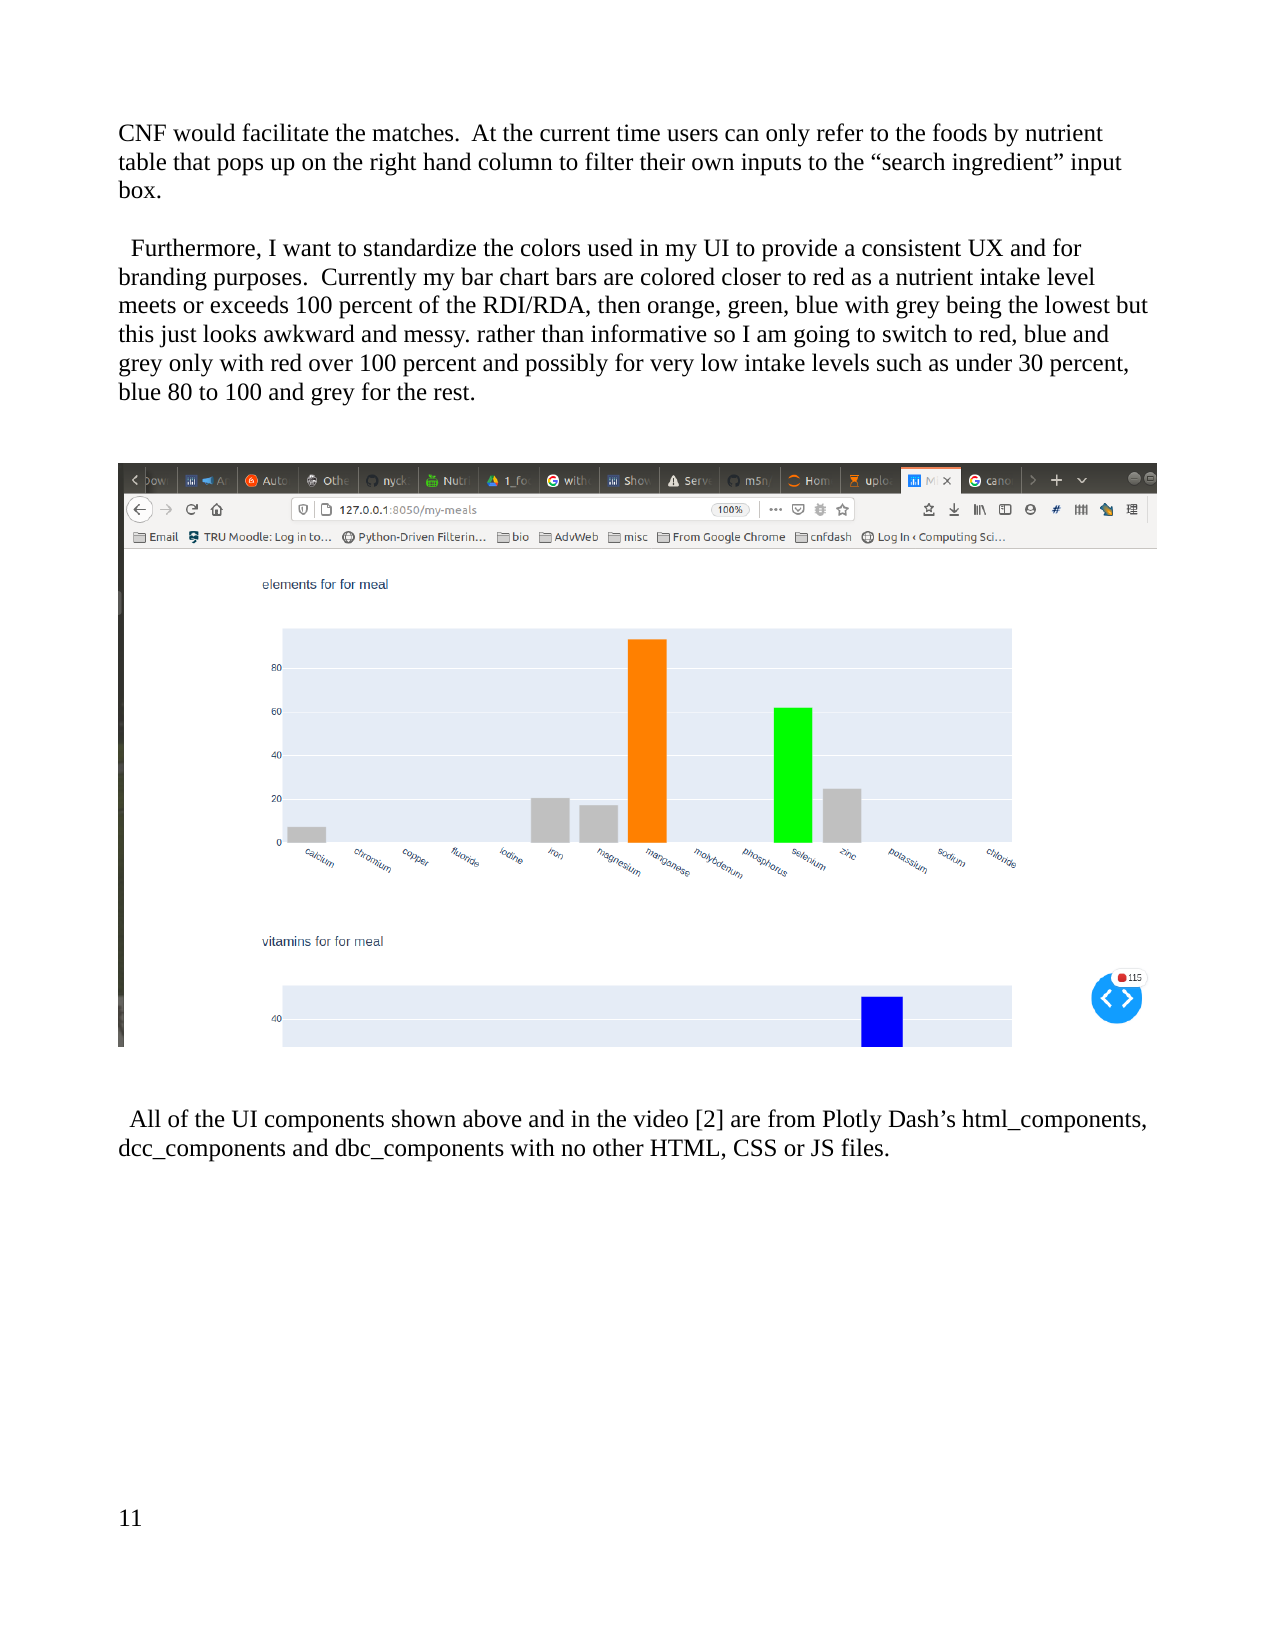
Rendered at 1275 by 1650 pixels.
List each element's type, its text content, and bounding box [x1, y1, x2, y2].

text All of the UI components shown above and in the video [2] are from Plotly Dash’s html_components, dcc_components and dbc_components with no other HTML, CSS or JS files. [118, 1104, 1157, 1162]
text Furthermore, I want to standardize the colors used in my UI to provide a consistent UX and for branding purposes. Currently my bar chart bars are colored closer to red as a nutrient intake level meets or exceeds 100 percent of the RDI/RDA, then orange, green, blue with grey being the lowest but this just looks awkward and messy. rather than informative so I am going to switch to red, blue and grey only with red over 100 percent and possibly for very low intake levels such as under 30 percent, blue 80 to 100 and grey for the rest. [118, 233, 1157, 406]
picture [118, 463, 1157, 1047]
